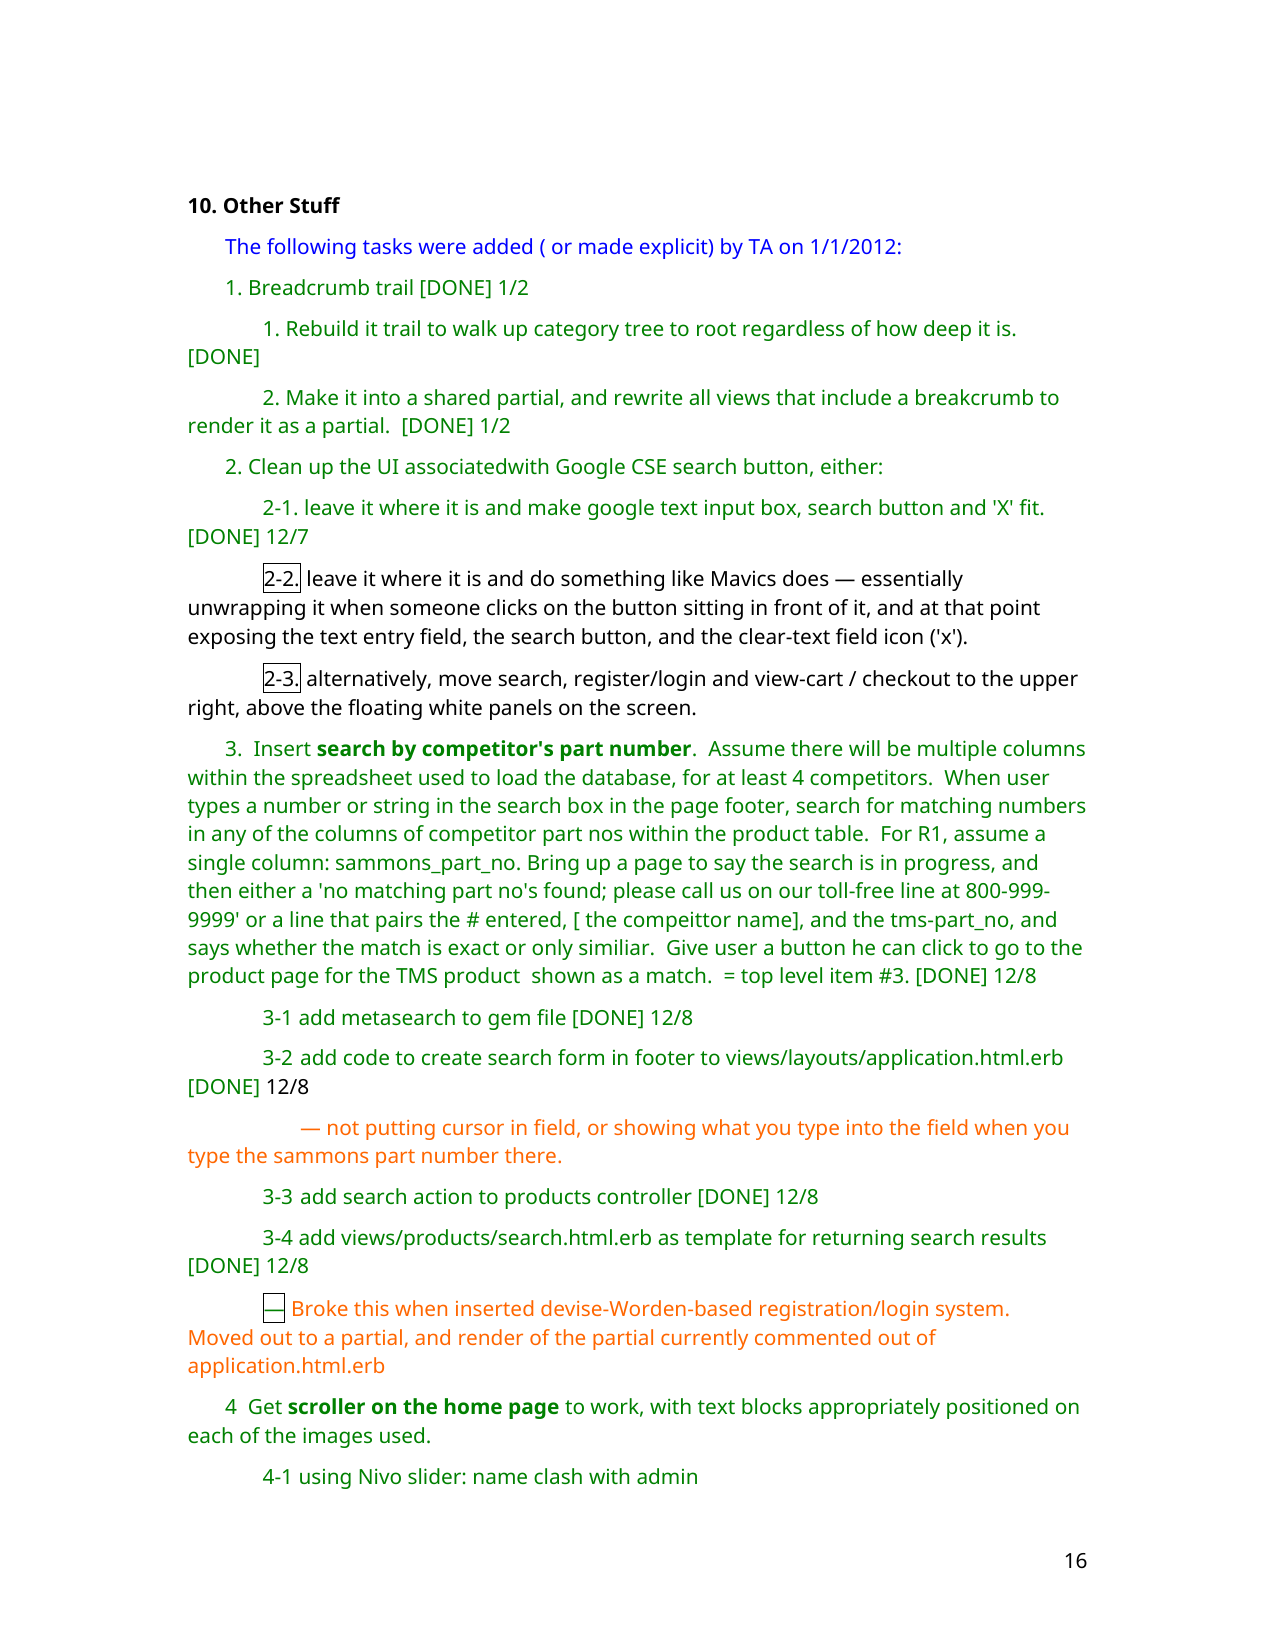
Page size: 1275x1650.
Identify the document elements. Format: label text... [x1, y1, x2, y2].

text 2. Clean up the UI associatedwith Google CSE search button, either: [187, 452, 1087, 481]
text — not putting cursor in field, or showing what you type into the field when you type the sammons part number there. [187, 1113, 1087, 1170]
text 3-4 add views/products/search.html.erb as template for returning search results [DONE] 12/8 [187, 1223, 1087, 1280]
text — Broke this when inserted devise-Worden-based registration/login system. Moved out to a partial, and render of the partial currently commented out of application.html.erb [187, 1293, 1087, 1380]
text 2-3. alternatively, move search, register/login and view-cart / checkout to the upper right, above the floating white panels on the screen. [187, 663, 1087, 722]
text 1. Breadcrumb trail [DONE] 1/2 [187, 273, 1087, 301]
text 3-1 add metasearch to gem file [DONE] 12/8 [187, 1003, 1087, 1031]
text The following tasks were added ( or made explicit) by TA on 1/1/2012: [187, 232, 1087, 260]
text 2-1. leave it where it is and make google text input box, search button and 'X' fit. [DONE] 12/7 [187, 493, 1087, 550]
text 3-2 add code to create search form in footer to views/layouts/application.html.erb [DONE] 12/8 [187, 1043, 1087, 1100]
text 2-2. leave it where it is and do something like Mavics does — essentially unwrapping it when someone clicks on the button sitting in front of it, and at that point exposing the text entry field, the search button, and the clear-text field icon ('x'). [187, 563, 1087, 650]
text 4 Get scroller on the home page to work, with text blocks appropriately positioned on each of the images used. [187, 1392, 1087, 1449]
text 1. Rebuild it trail to walk up category tree to root regardless of how deep it is. [DONE] [187, 314, 1087, 371]
text 4-1 using Nivo slider: name clash with admin [187, 1462, 1087, 1490]
text 10. Other Stuff [187, 191, 1087, 219]
text 3. Insert search by competitor's part number. Assume there will be multiple columns within the spreadsheet used to load the database, for at least 4 competitors. When user types a number or string in the search box in the page footer, search for matching numbers in any of the columns of competitor part nos within the product table. For R1, assume a single column: sammons_part_no. Bring up a page to say the search is in progress, and then either a 'no matching part no's found; please call us on our toll-free line at 800-999-9999' or a line that pairs the # entered, [ the compeittor name], and the tms-part_no, and says whether the match is exact or only similiar. Give user a button he can click to go to the product page for the TMS product shown as a match. = top level item #3. [DONE] 12/8 [187, 734, 1087, 990]
text 3-3 add search action to products controller [DONE] 12/8 [187, 1182, 1087, 1211]
text 2. Make it into a shared partial, and rewrite all views that include a breakcrumb to render it as a partial. [DONE] 1/2 [187, 383, 1087, 440]
